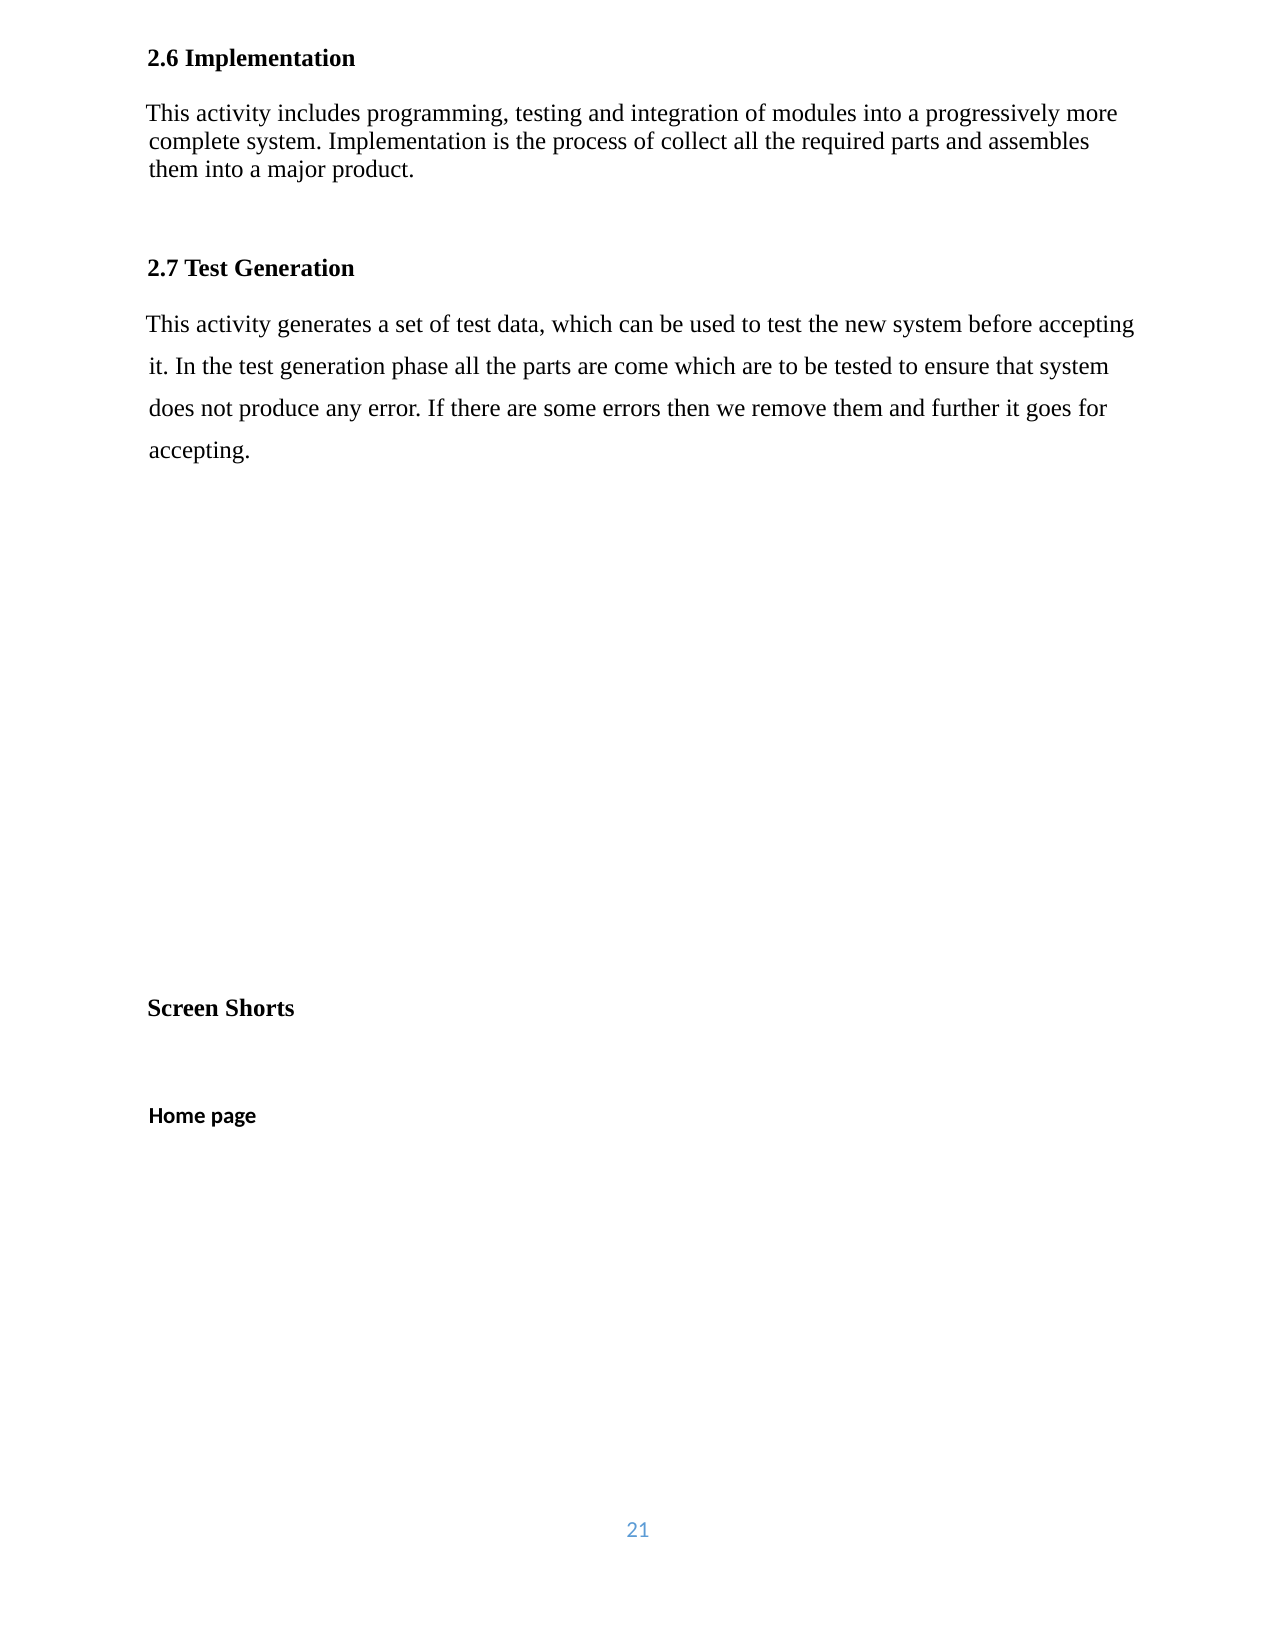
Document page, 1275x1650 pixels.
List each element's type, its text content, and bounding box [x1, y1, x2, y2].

subtitle 2.7 Test Generation [147, 253, 1176, 281]
subtitle Screen Shorts [147, 993, 1176, 1021]
text This activity includes programming, testing and integration of modules into a progressively more complete system. Implementation is the process of collect all the required parts and assembles them into a major product. [145, 99, 1136, 183]
subtitle Home page [148, 1101, 1176, 1129]
text This activity generates a set of test data, which can be used to test the new system before accepting it. In the test generation phase all the parts are come which are to be tested to ensure that system does not produce any error. If there are some errors then we remove them and further it goes for accepting. [145, 309, 1136, 464]
subtitle 2.6 Implementation [147, 43, 1176, 72]
